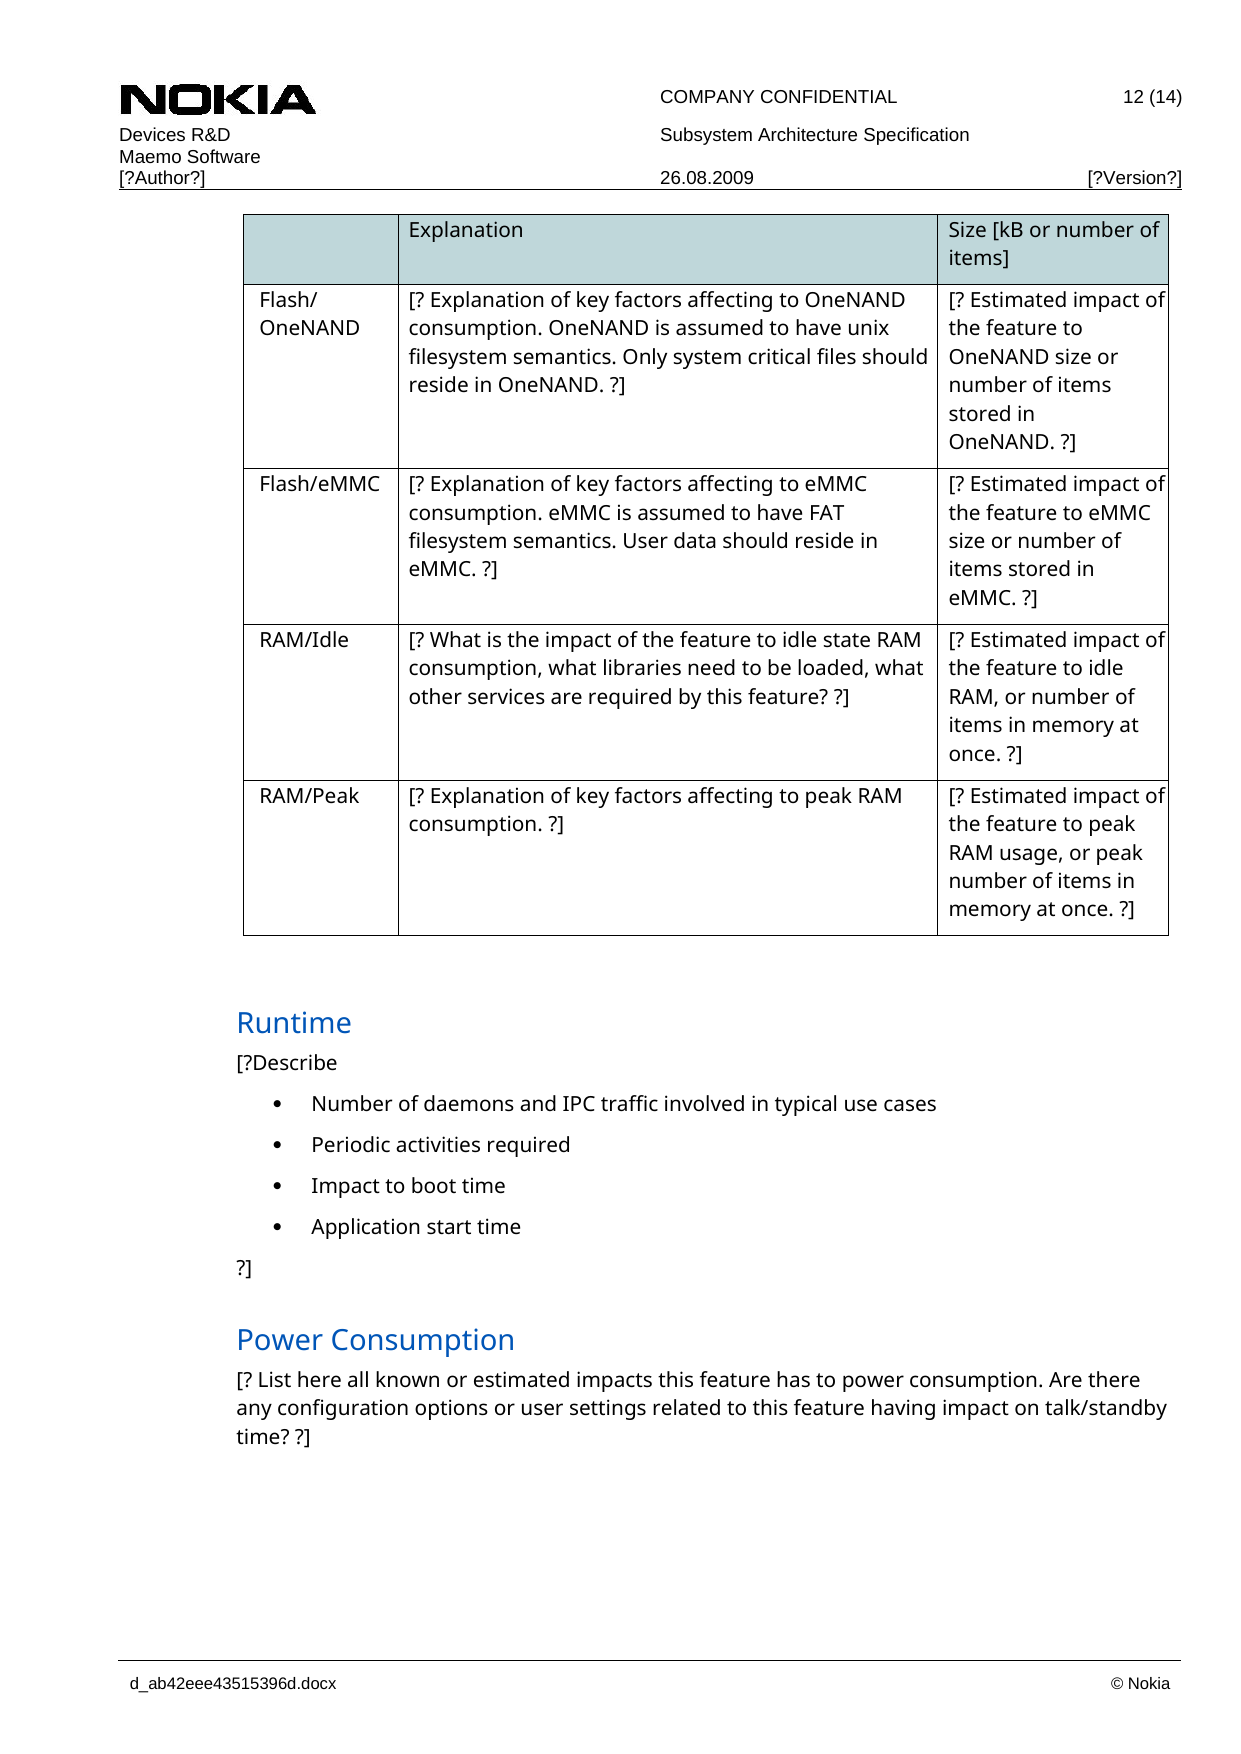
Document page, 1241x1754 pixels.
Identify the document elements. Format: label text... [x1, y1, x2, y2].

table_cell [? Explanation of key factors affecting to peak RAM consumption. ?] [399, 781, 937, 935]
table_cell [? What is the impact of the feature to idle state RAM consumption, what libraries need to be loaded, what other services are required by this feature? ?] [399, 625, 937, 780]
subtitle Runtime [236, 1002, 1181, 1042]
table_cell [? Explanation of key factors affecting to OneNAND consumption. OneNAND is assumed to have unix filesystem semantics. Only system critical files should reside in OneNAND. ?] [399, 285, 937, 468]
text ?] [236, 1253, 1181, 1281]
table_cell [? Explanation of key factors affecting to eMMC consumption. eMMC is assumed to have FAT filesystem semantics. User data should reside in eMMC. ?] [399, 469, 937, 624]
list Number of daemons and IPC traffic involved in typical use cases [274, 1089, 1181, 1118]
list Application start time [274, 1212, 1181, 1241]
table_cell [? Estimated impact of the feature to eMMC size or number of items stored in eMMC. ?] [938, 469, 1168, 624]
picture [118, 73, 329, 124]
table_cell Flash/eMMC [244, 469, 398, 624]
table_cell RAM/Idle [244, 625, 398, 780]
subtitle Power Consumption [236, 1319, 1181, 1359]
table_cell Flash/OneNAND [244, 285, 398, 468]
text [? List here all known or estimated impacts this feature has to power consumption. Are there any configuration options or user settings related to this feature having impact on talk/standby time? ?] [236, 1365, 1181, 1450]
table_header [244, 215, 398, 284]
list Periodic activities required [274, 1130, 1181, 1159]
table_cell RAM/Peak [244, 781, 398, 935]
table_cell [? Estimated impact of the feature to peak RAM usage, or peak number of items in memory at once. ?] [938, 781, 1168, 935]
table_cell [? Estimated impact of the feature to OneNAND size or number of items stored in OneNAND. ?] [938, 285, 1168, 468]
list Impact to boot time [274, 1171, 1181, 1199]
text [?Describe [236, 1048, 1181, 1077]
table_header Explanation [399, 215, 937, 284]
table_cell [? Estimated impact of the feature to idle RAM, or number of items in memory at once. ?] [938, 625, 1168, 780]
table_header Size [kB or number of items] [938, 215, 1168, 284]
